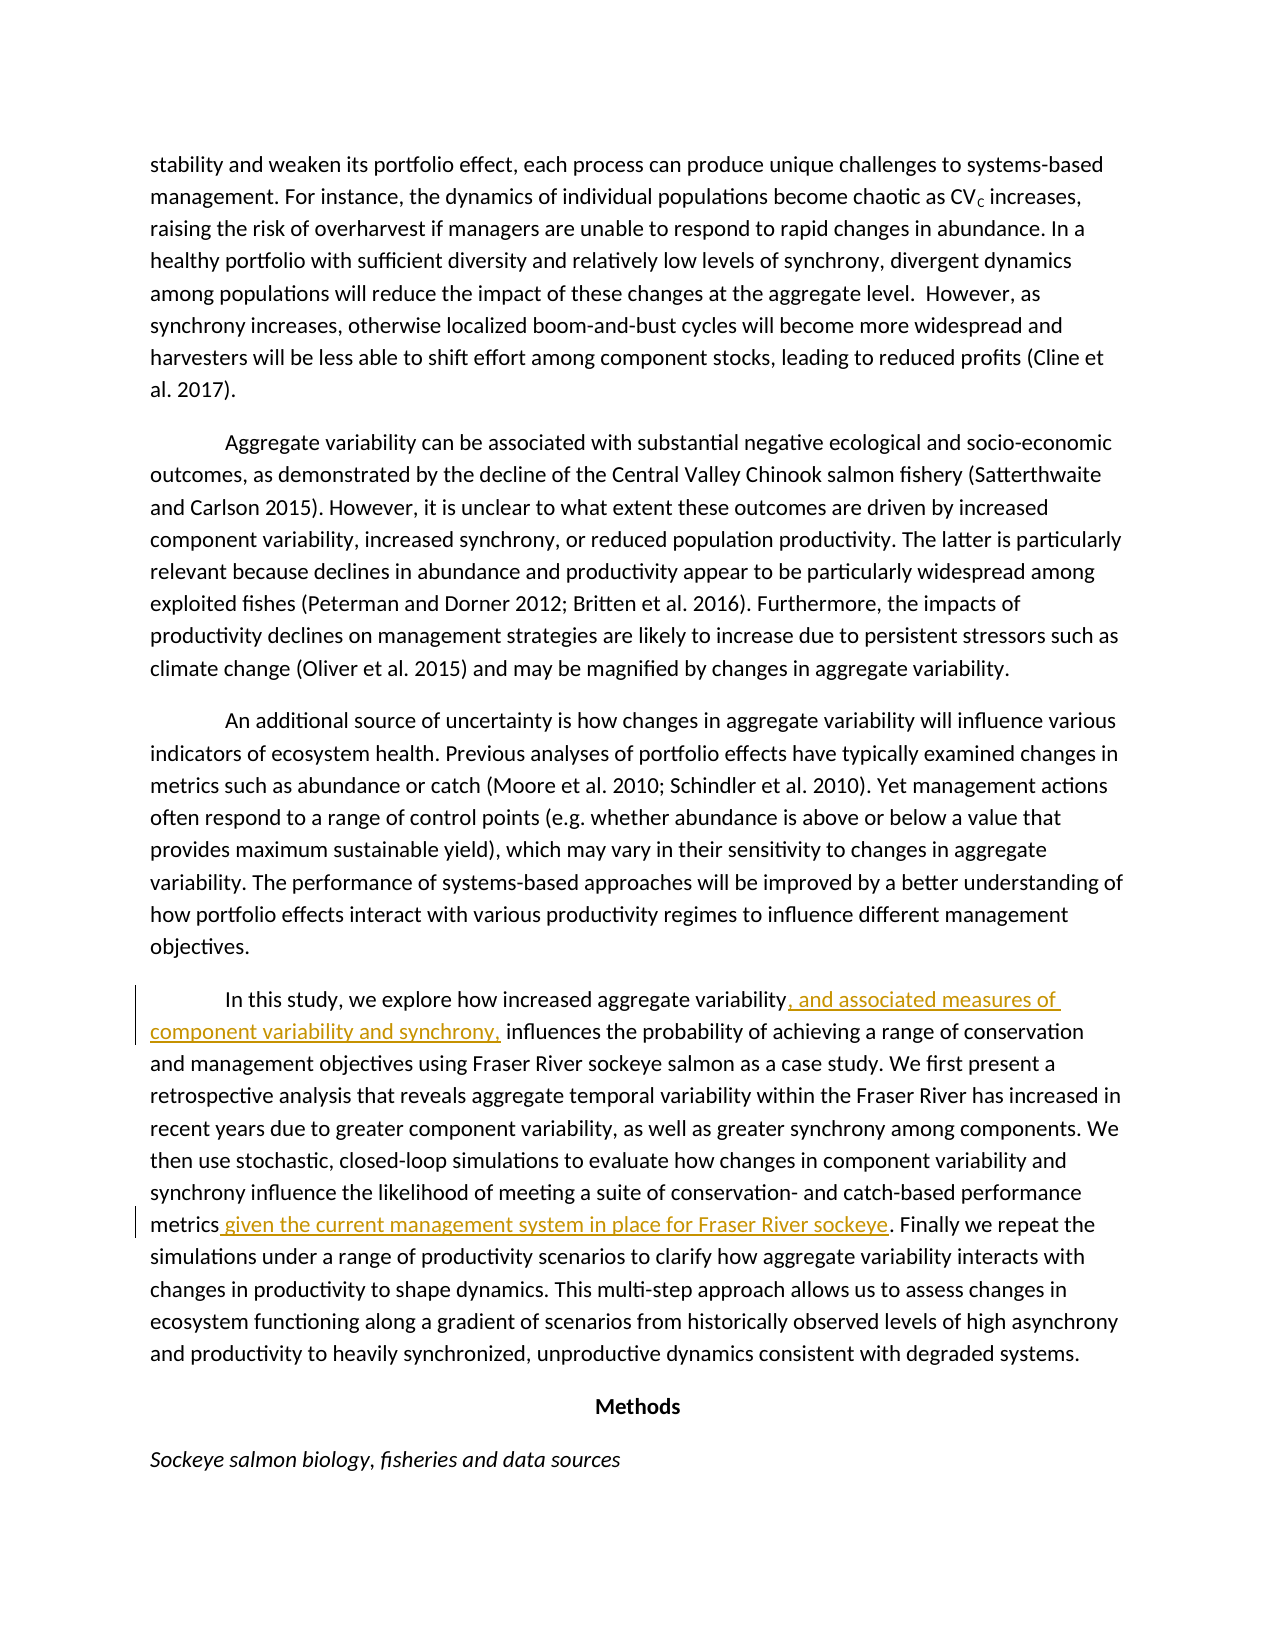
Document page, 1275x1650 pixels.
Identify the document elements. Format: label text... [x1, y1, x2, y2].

text In this study, we explore how increased aggregate variability influences the probability of achieving a range of conservation and management objectives using Fraser River sockeye salmon as a case study. We first present a retrospective analysis that reveals aggregate temporal variability within the Fraser River has increased in recent years due to greater component variability, as well as greater synchrony among components. We then use stochastic, closed-loop simulations to evaluate how changes in component variability and synchrony influence the likelihood of meeting a suite of conservation- and catch-based performance metrics. Finally we repeat the simulations under a range of productivity scenarios to clarify how aggregate variability interacts with changes in productivity to shape dynamics. This multi-step approach allows us to assess changes in ecosystem functioning along a gradient of scenarios from historically observed levels of high asynchrony and productivity to heavily synchronized, unproductive dynamics consistent with degraded systems. [150, 985, 1125, 1367]
text Sockeye salmon biology, fisheries and data sources [150, 1445, 1125, 1473]
text An additional source of uncertainty is how changes in aggregate variability will influence various indicators of ecosystem health. Previous analyses of portfolio effects have typically examined changes in metrics such as abundance or catch (Moore et al. 2010; Schindler et al. 2010). Yet management actions often respond to a range of control points (e.g. whether abundance is above or below a value that provides maximum sustainable yield), which may vary in their sensitivity to changes in aggregate variability. The performance of systems-based approaches will be improved by a better understanding of how portfolio effects interact with various productivity regimes to influence different management objectives. [150, 707, 1125, 960]
text Aggregate variability can be associated with substantial negative ecological and socio-economic outcomes, as demonstrated by the decline of the Central Valley Chinook salmon fishery (Satterthwaite and Carlson 2015). However, it is unclear to what extent these outcomes are driven by increased component variability, increased synchrony, or reduced population productivity. The latter is particularly relevant because declines in abundance and productivity appear to be particularly widespread among exploited fishes (Peterman and Dorner 2012; Britten et al. 2016). Furthermore, the impacts of productivity declines on management strategies are likely to increase due to persistent stressors such as climate change (Oliver et al. 2015) and may be magnified by changes in aggregate variability. [150, 428, 1125, 682]
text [150, 150, 1125, 403]
text Methods [150, 1392, 1125, 1420]
